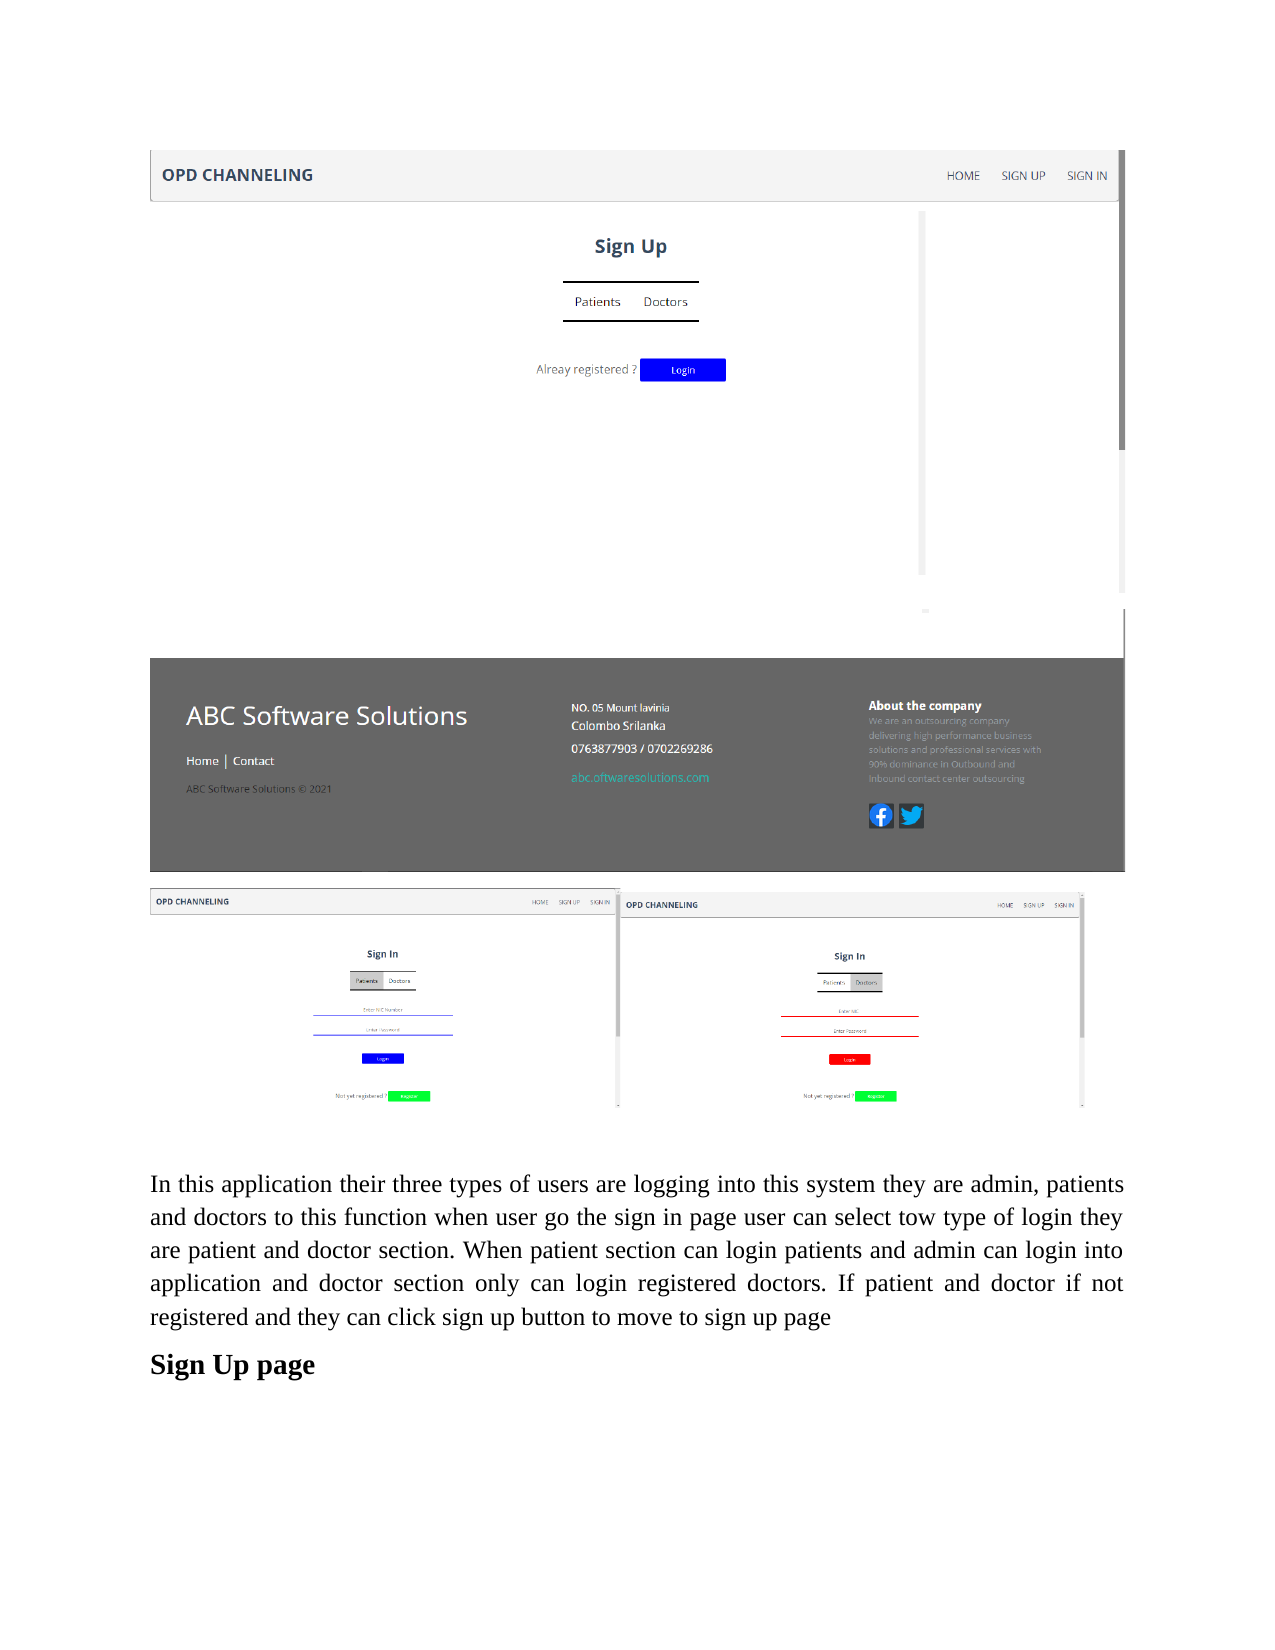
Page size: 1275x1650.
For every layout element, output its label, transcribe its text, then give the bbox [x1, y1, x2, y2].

picture [150, 888, 1085, 1108]
text Sign Up page [150, 1347, 1125, 1381]
picture [150, 609, 1125, 872]
text In this application their three types of users are logging into this system they are admin, patients and doctors to this function when user go the sign in page user can select tow type of login they are patient and doctor section. When patient section can login patients and admin can login into application and doctor section only can login registered doctors. If patient and doctor if not registered and they can click sign up button to move to sign up page [150, 1169, 1125, 1330]
picture [150, 150, 1125, 593]
